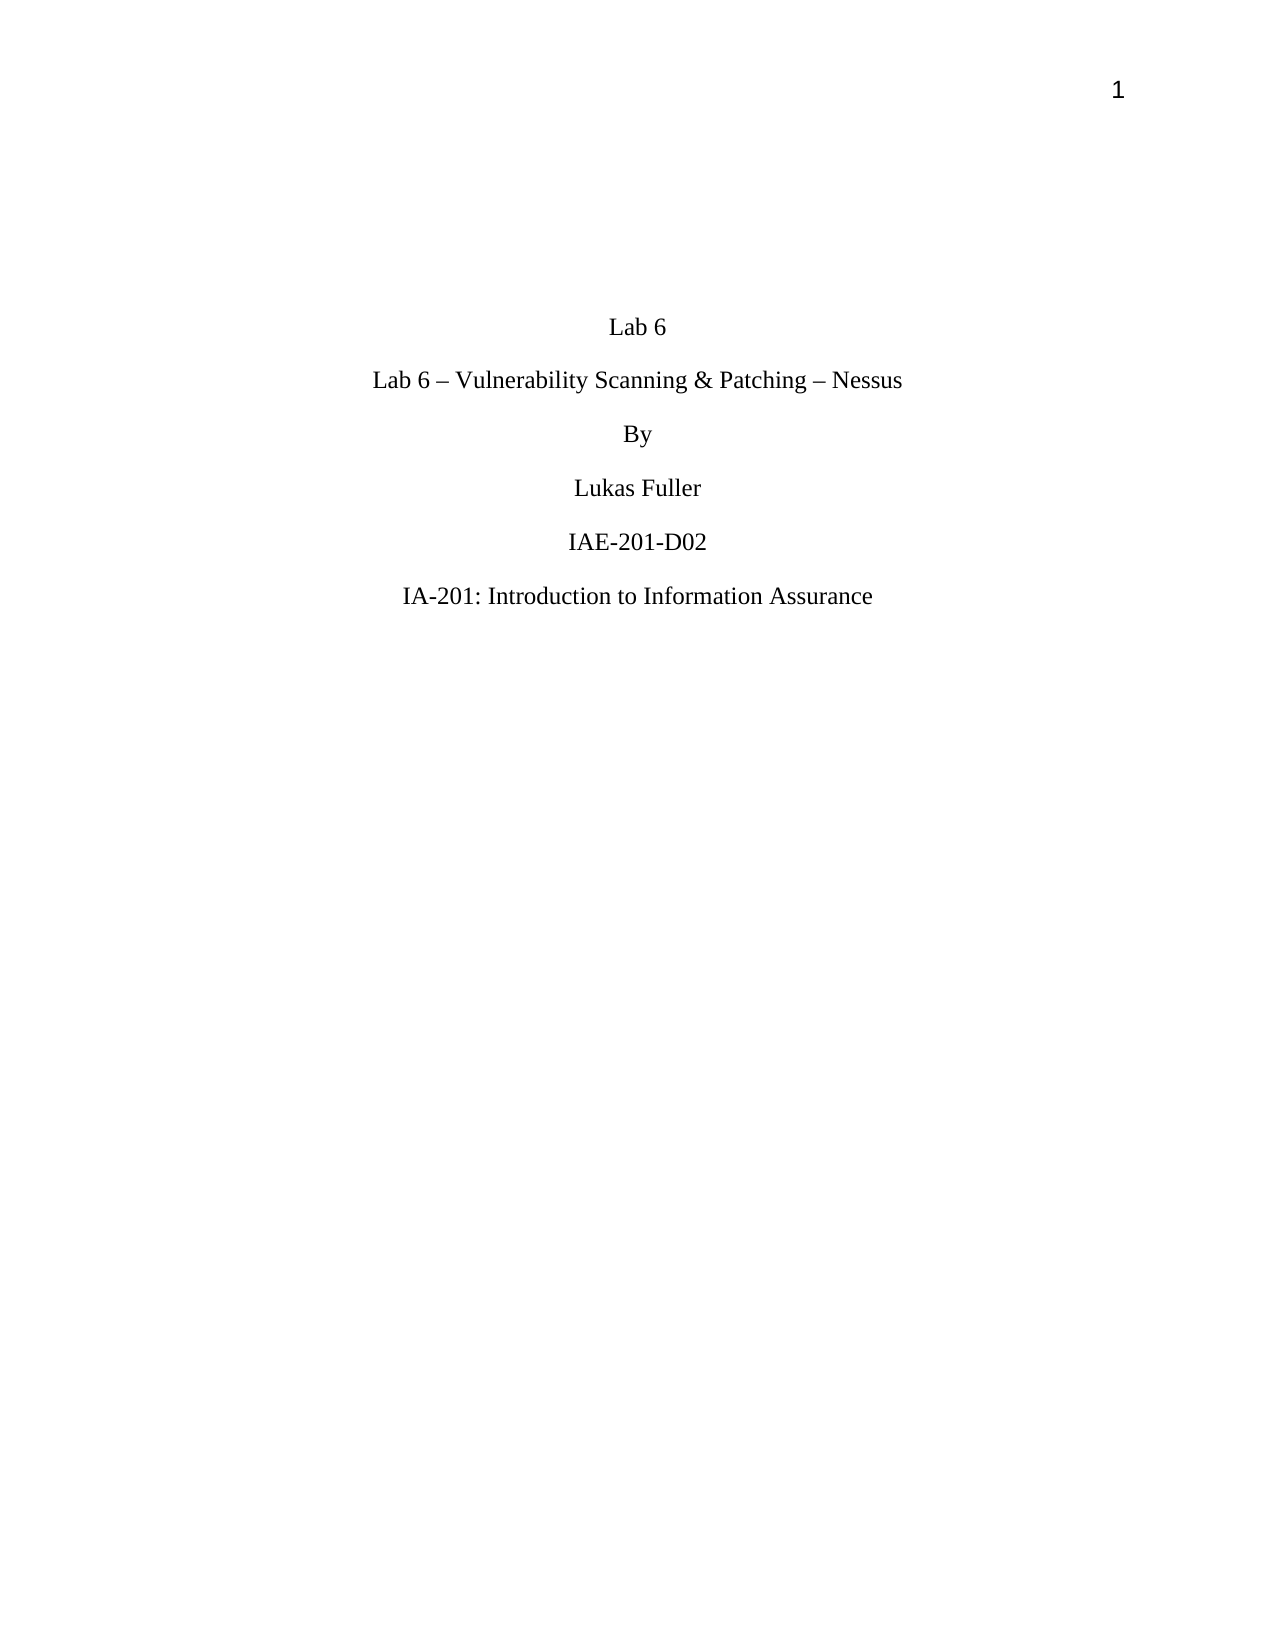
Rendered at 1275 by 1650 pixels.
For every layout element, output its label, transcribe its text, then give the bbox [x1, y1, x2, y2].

text IAE-201-D02 [150, 527, 1125, 556]
text Lukas Fuller [150, 473, 1125, 502]
text IA-201: Introduction to Information Assurance [150, 581, 1125, 609]
text Lab 6 – Vulnerability Scanning & Patching – Nessus [150, 365, 1125, 394]
text By [150, 419, 1125, 448]
text Lab 6 [150, 312, 1125, 340]
